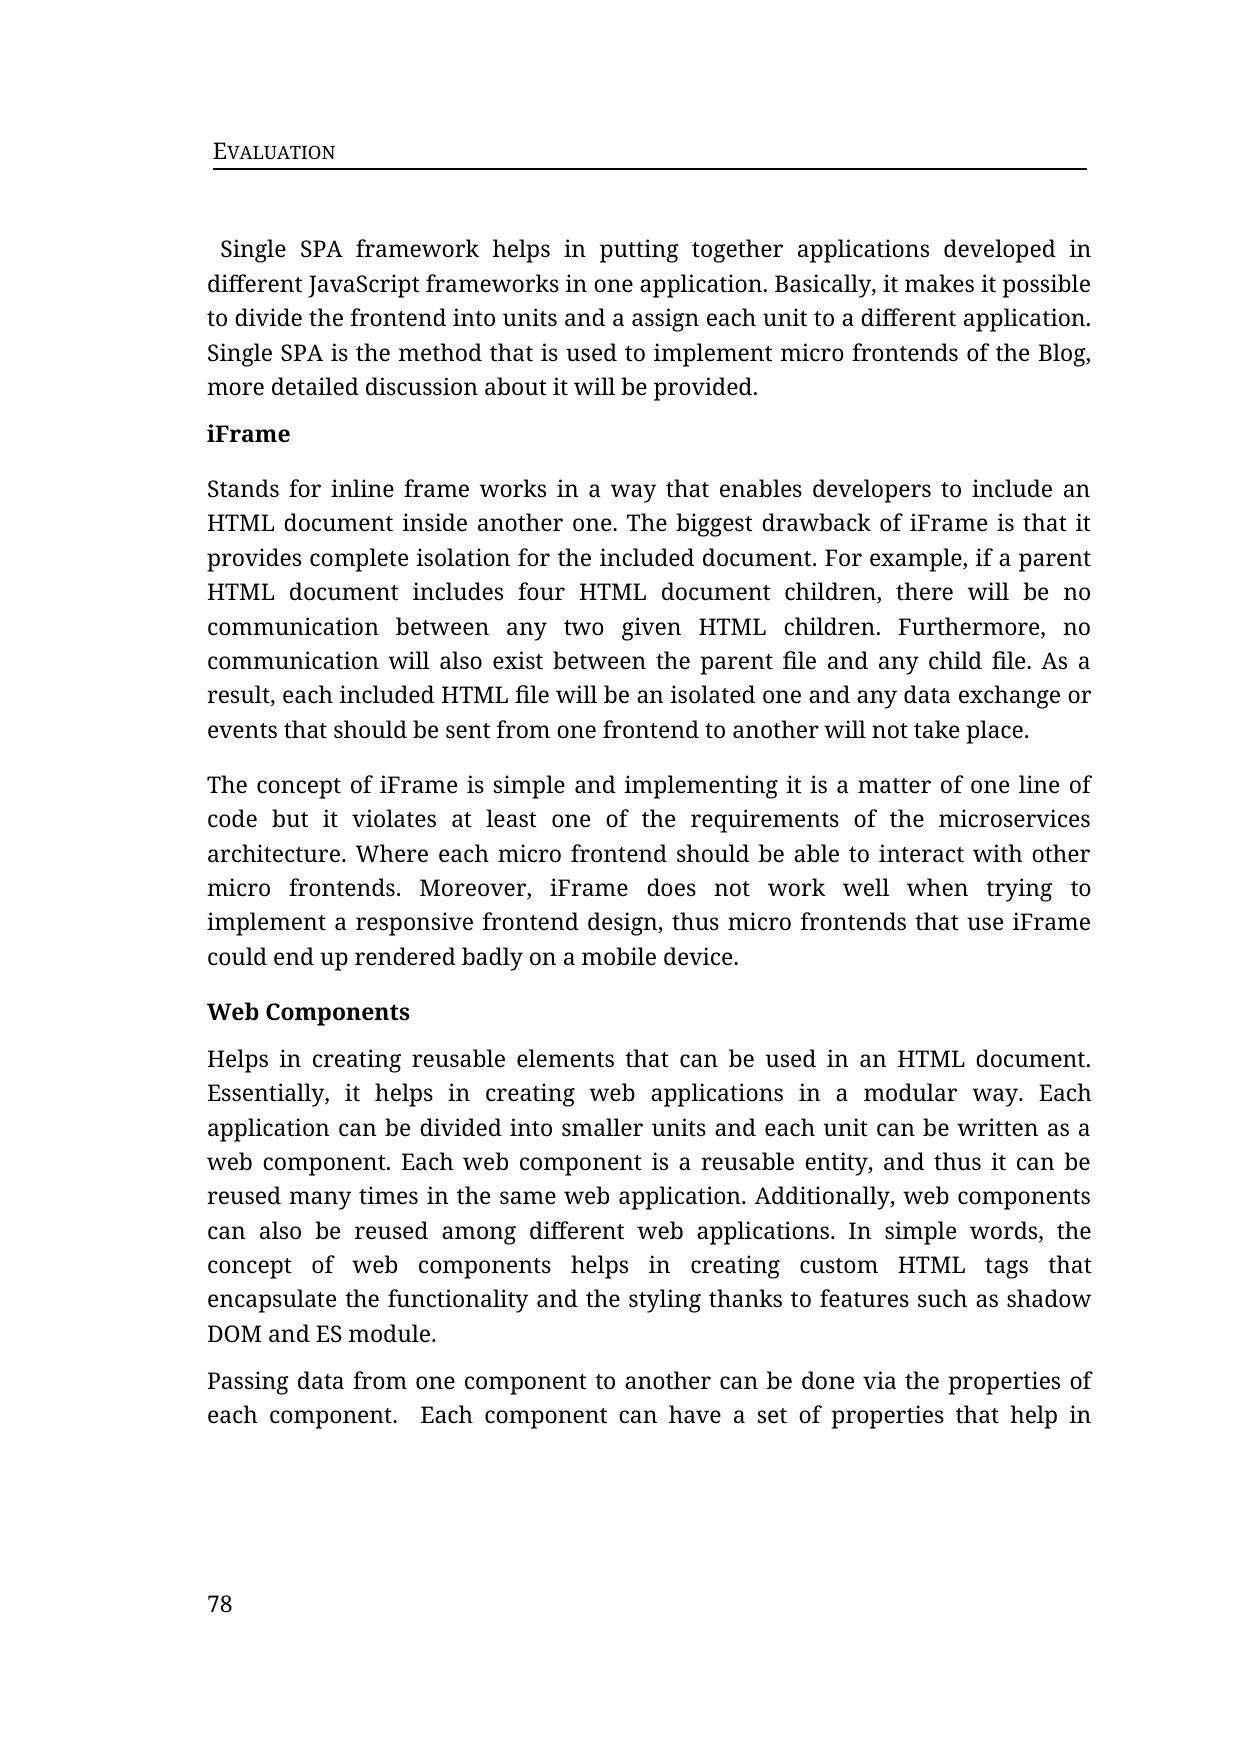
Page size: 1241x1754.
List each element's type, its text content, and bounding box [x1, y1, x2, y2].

list Web Components [207, 996, 1092, 1027]
list Helps in creating reusable elements that can be used in an HTML document. Essentially, it helps in creating web applications in a modular way. Each application can be divided into smaller units and each unit can be written as a web component. Each web component is a reusable entity, and thus it can be reused many times in the same web application. Additionally, web components can also be reused among different web applications. In simple words, the concept of web components helps in creating custom HTML tags that encapsulate the functionality and the styling thanks to features such as shadow DOM and ES module. [207, 1043, 1092, 1349]
text iFrame [207, 418, 1092, 449]
text Stands for inline frame works in a way that enables developers to include an HTML document inside another one. The biggest drawback of iFrame is that it provides complete isolation for the included document. For example, if a parent HTML document includes four HTML document children, there will be no communication between any two given HTML children. Furthermore, no communication will also exist between the parent file and any child file. As a result, each included HTML file will be an isolated one and any data exchange or events that should be sent from one frontend to another will not take place. [207, 473, 1092, 745]
text The concept of iFrame is simple and implementing it is a matter of one line of code but it violates at least one of the requirements of the microservices architecture. Where each micro frontend should be able to interact with other micro frontends. Moreover, iFrame does not work well when trying to implement a responsive frontend design, thus micro frontends that use iFrame could end up rendered badly on a mobile device. [207, 769, 1092, 972]
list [207, 1364, 1092, 1430]
list Single SPA framework helps in putting together applications developed in different JavaScript frameworks in one application. Basically, it makes it possible to divide the frontend into units and a assign each unit to a different application. Single SPA is the method that is used to implement micro frontends of the Blog, more detailed discussion about it will be provided. [207, 233, 1092, 402]
